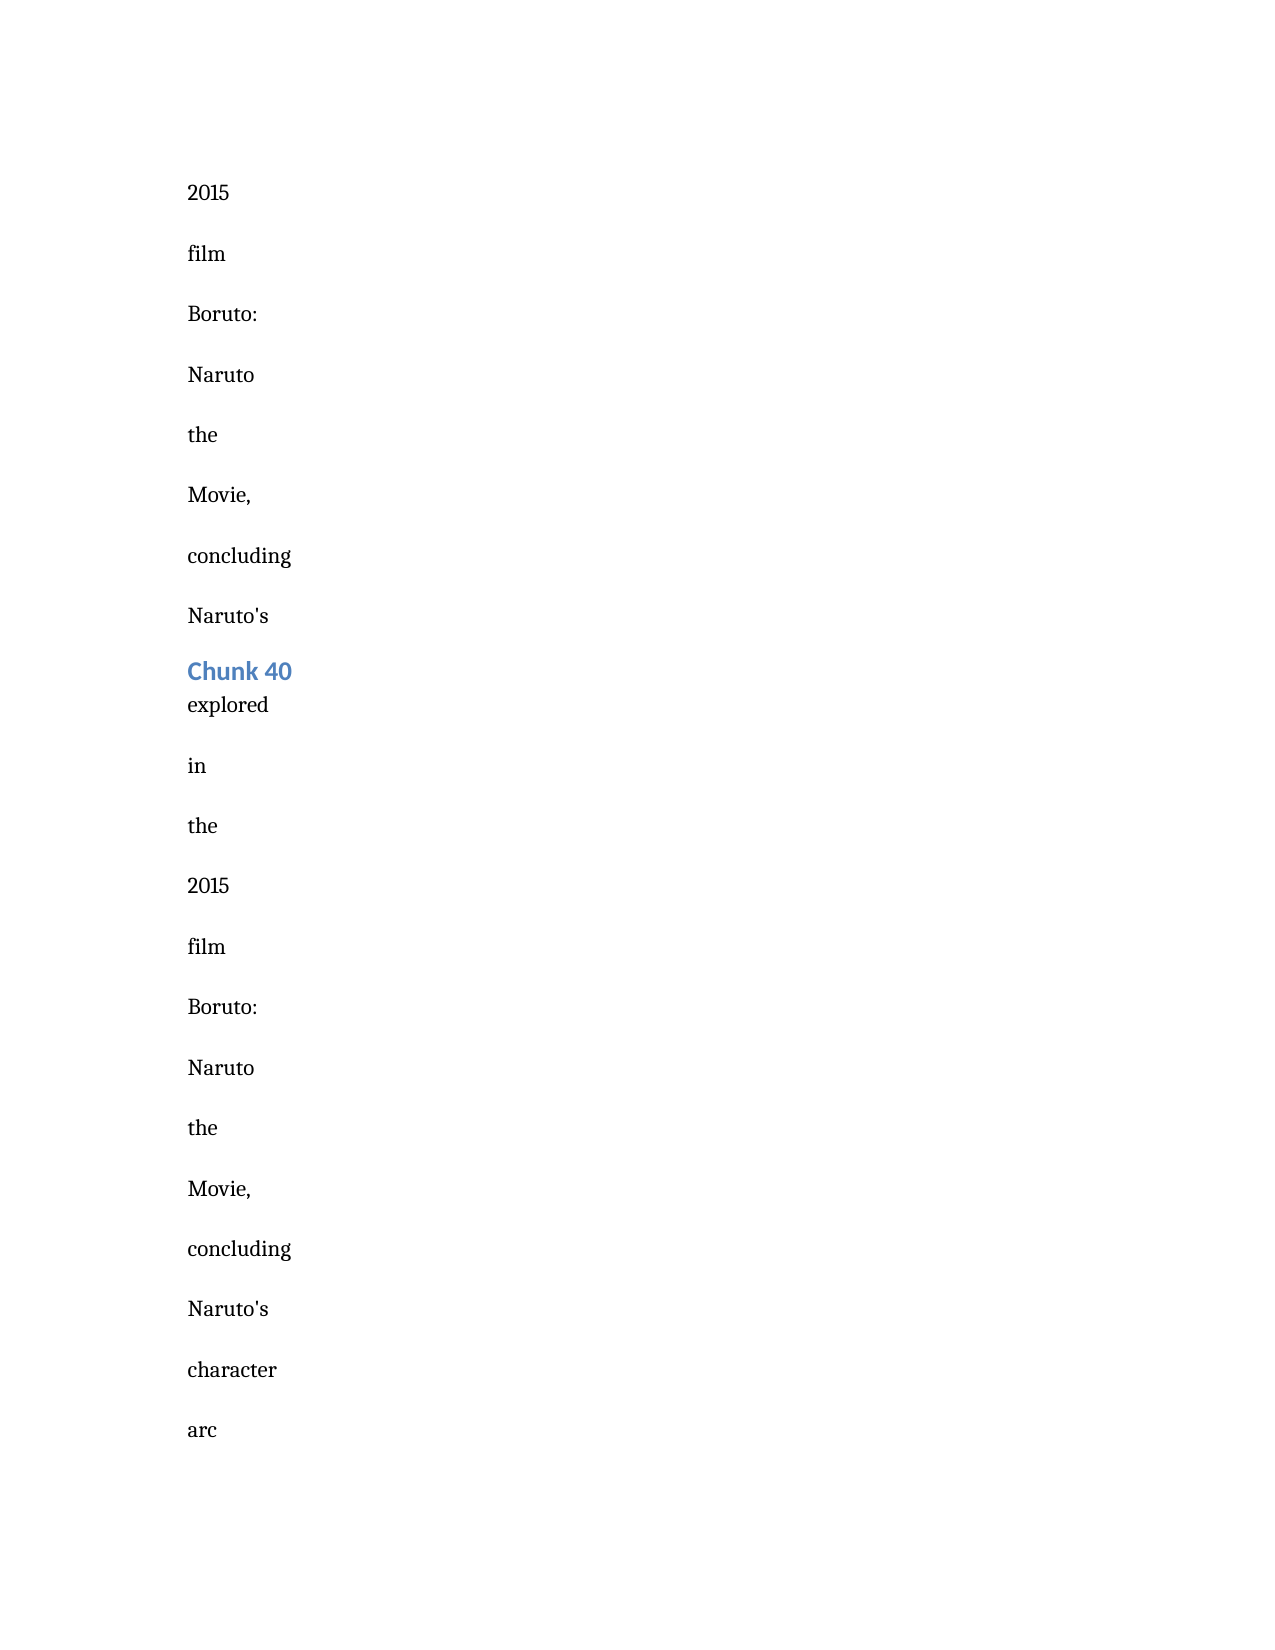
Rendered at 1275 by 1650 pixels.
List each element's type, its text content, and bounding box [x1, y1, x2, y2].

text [187, 150, 1087, 629]
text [187, 692, 1087, 1474]
subtitle Chunk 40 [187, 654, 1087, 687]
